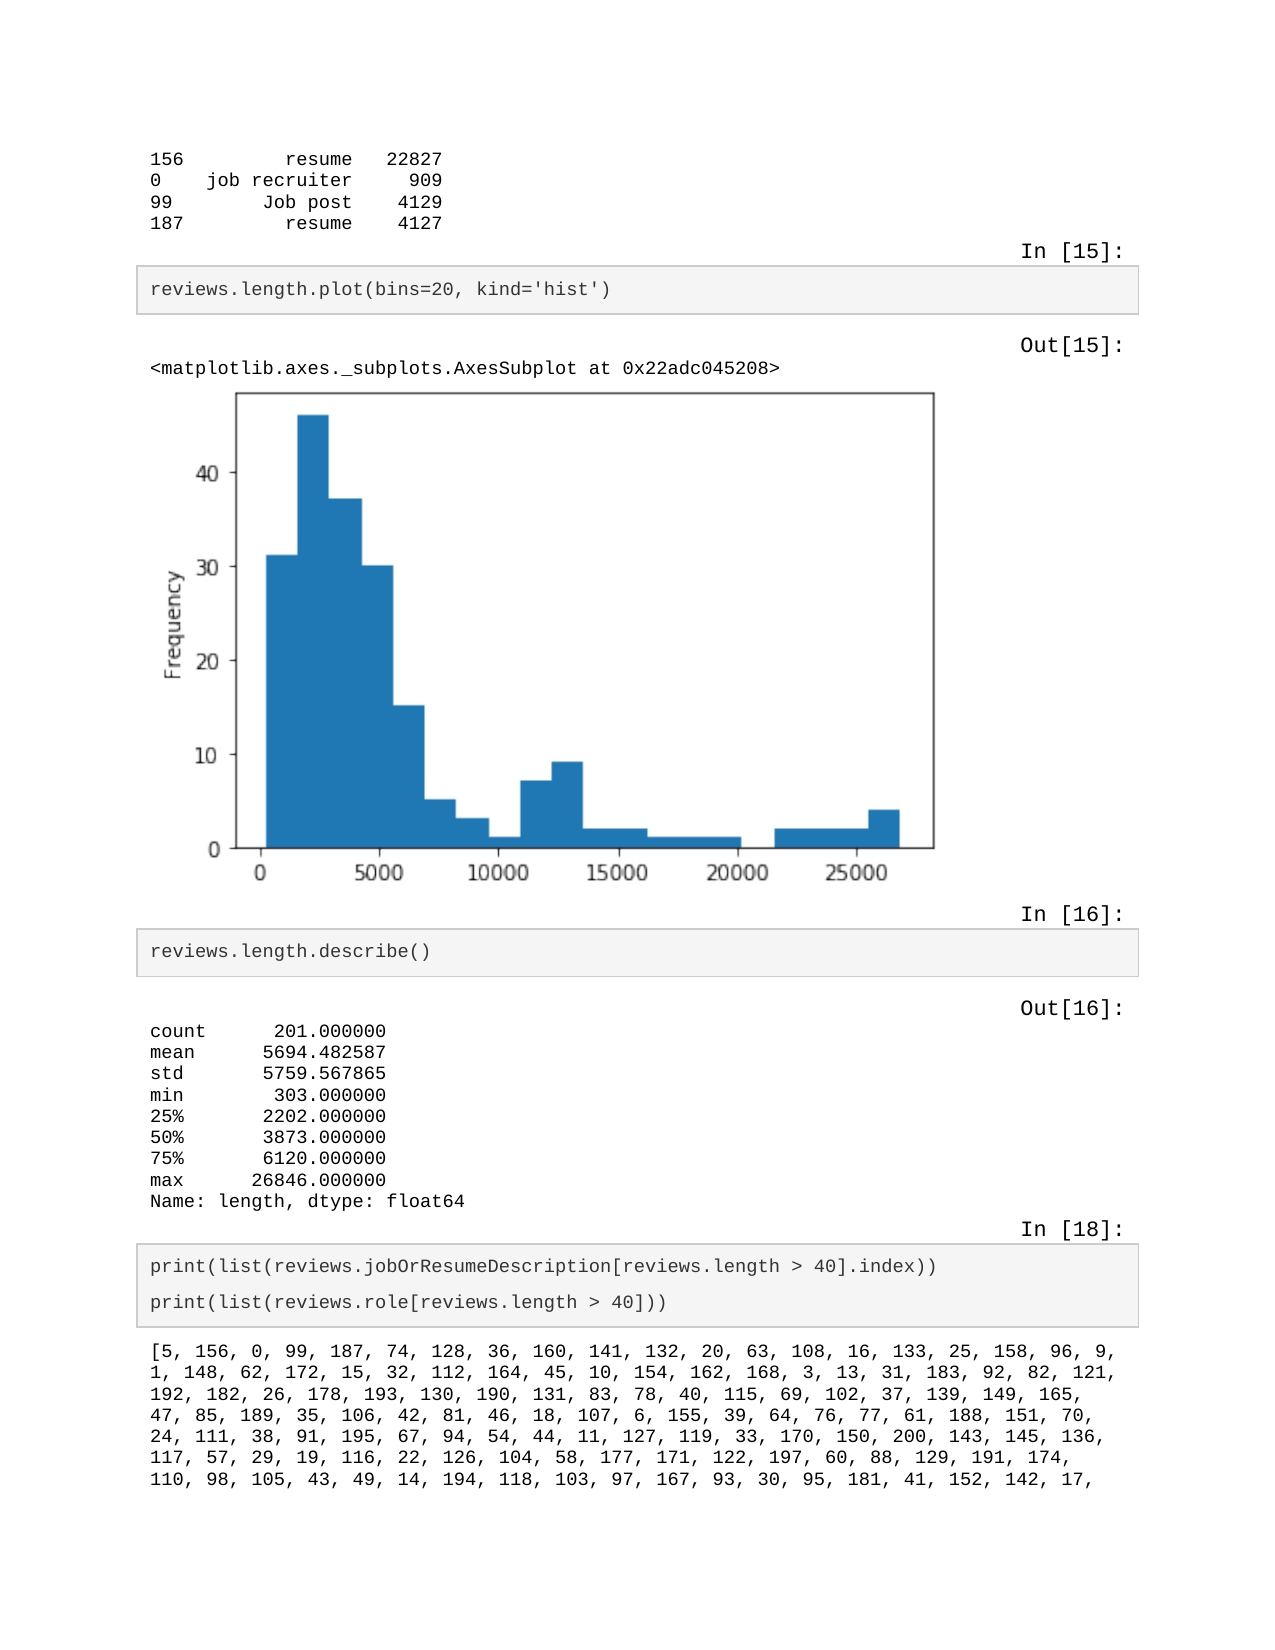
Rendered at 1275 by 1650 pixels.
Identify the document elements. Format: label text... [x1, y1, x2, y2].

text print(list(reviews.role[reviews.length > 40])) [138, 1278, 1138, 1326]
text 99 Job post 4129 [150, 192, 1125, 214]
text In [16]: [150, 897, 1125, 928]
text 50% 3873.000000 [150, 1128, 1125, 1149]
text 187 resume 4127 [150, 214, 1125, 235]
text Out[16]: [150, 991, 1125, 1022]
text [150, 1342, 1125, 1491]
text mean 5694.482587 [150, 1043, 1125, 1064]
text 0 job recruiter 909 [150, 171, 1125, 192]
text 25% 2202.000000 [150, 1107, 1125, 1128]
text Name: length, dtype: float64 [150, 1192, 1125, 1213]
text In [18]: [150, 1213, 1125, 1243]
picture [150, 380, 946, 898]
text min 303.000000 [150, 1085, 1125, 1107]
text reviews.length.plot(bins=20, kind='hist') [138, 267, 1138, 313]
text print(list(reviews.jobOrResumeDescription[reviews.length > 40].index)) [138, 1245, 1138, 1278]
text 156 resume 22827 [150, 150, 1125, 171]
text Out[15]: [150, 329, 1125, 359]
text reviews.length.describe() [138, 930, 1138, 976]
text count 201.000000 [150, 1022, 1125, 1043]
text <matplotlib.axes._subplots.AxesSubplot at 0x22adc045208> [150, 359, 1125, 380]
text 75% 6120.000000 [150, 1149, 1125, 1170]
text std 5759.567865 [150, 1064, 1125, 1085]
text In [15]: [150, 235, 1125, 265]
text max 26846.000000 [150, 1170, 1125, 1192]
